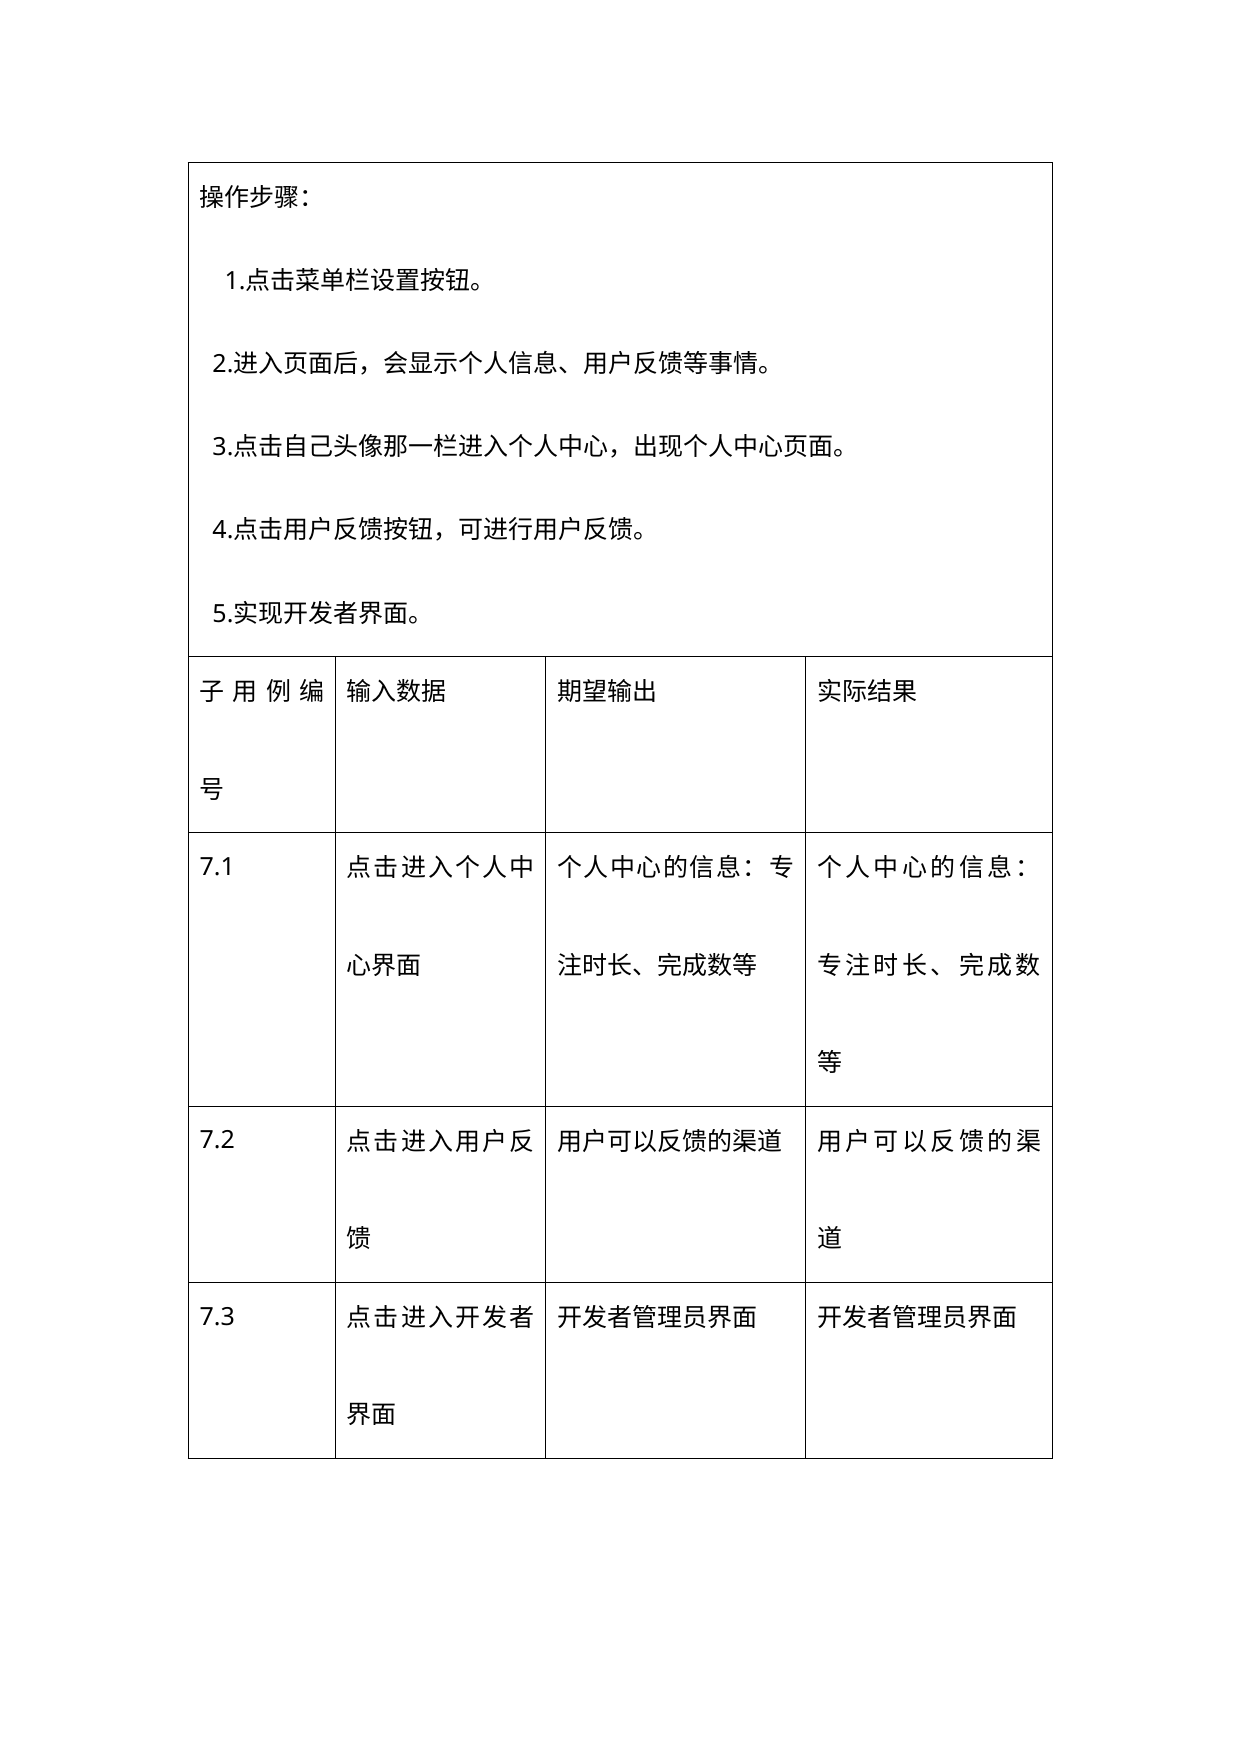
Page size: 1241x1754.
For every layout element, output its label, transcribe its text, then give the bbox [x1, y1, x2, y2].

table_cell 7.3 [189, 1283, 335, 1458]
table_cell 个人中心的信息：专注时长、完成数等 [806, 833, 1052, 1106]
table_cell 点击进入用户反馈 [336, 1107, 545, 1282]
table_cell 输入数据 [336, 657, 545, 832]
table_cell 个人中心的信息：专注时长、完成数等 [546, 833, 805, 1106]
table_cell 用户可以反馈的渠道 [546, 1107, 805, 1282]
table_cell 实际结果 [806, 657, 1052, 832]
table_cell 子用例编号 [189, 657, 335, 832]
table_cell 7.2 [189, 1107, 335, 1282]
table_cell 点击进入开发者界面 [336, 1283, 545, 1458]
table_cell 操作步骤： 1.点击菜单栏设置按钮。 2.进入页面后，会显示个人信息、用户反馈等事情。 3.点击自己头像那一栏进入个人中心，出现个人中心页面。 4.点击用户反馈按钮，可进行用户反馈。 5.实现开发者界面。 [189, 163, 1052, 656]
table_cell 7.1 [189, 833, 335, 1106]
table_cell 期望输出 [546, 657, 805, 832]
table_cell 开发者管理员界面 [806, 1283, 1052, 1458]
table_cell 点击进入个人中心界面 [336, 833, 545, 1106]
table_cell 开发者管理员界面 [546, 1283, 805, 1458]
table_cell 用户可以反馈的渠道 [806, 1107, 1052, 1282]
